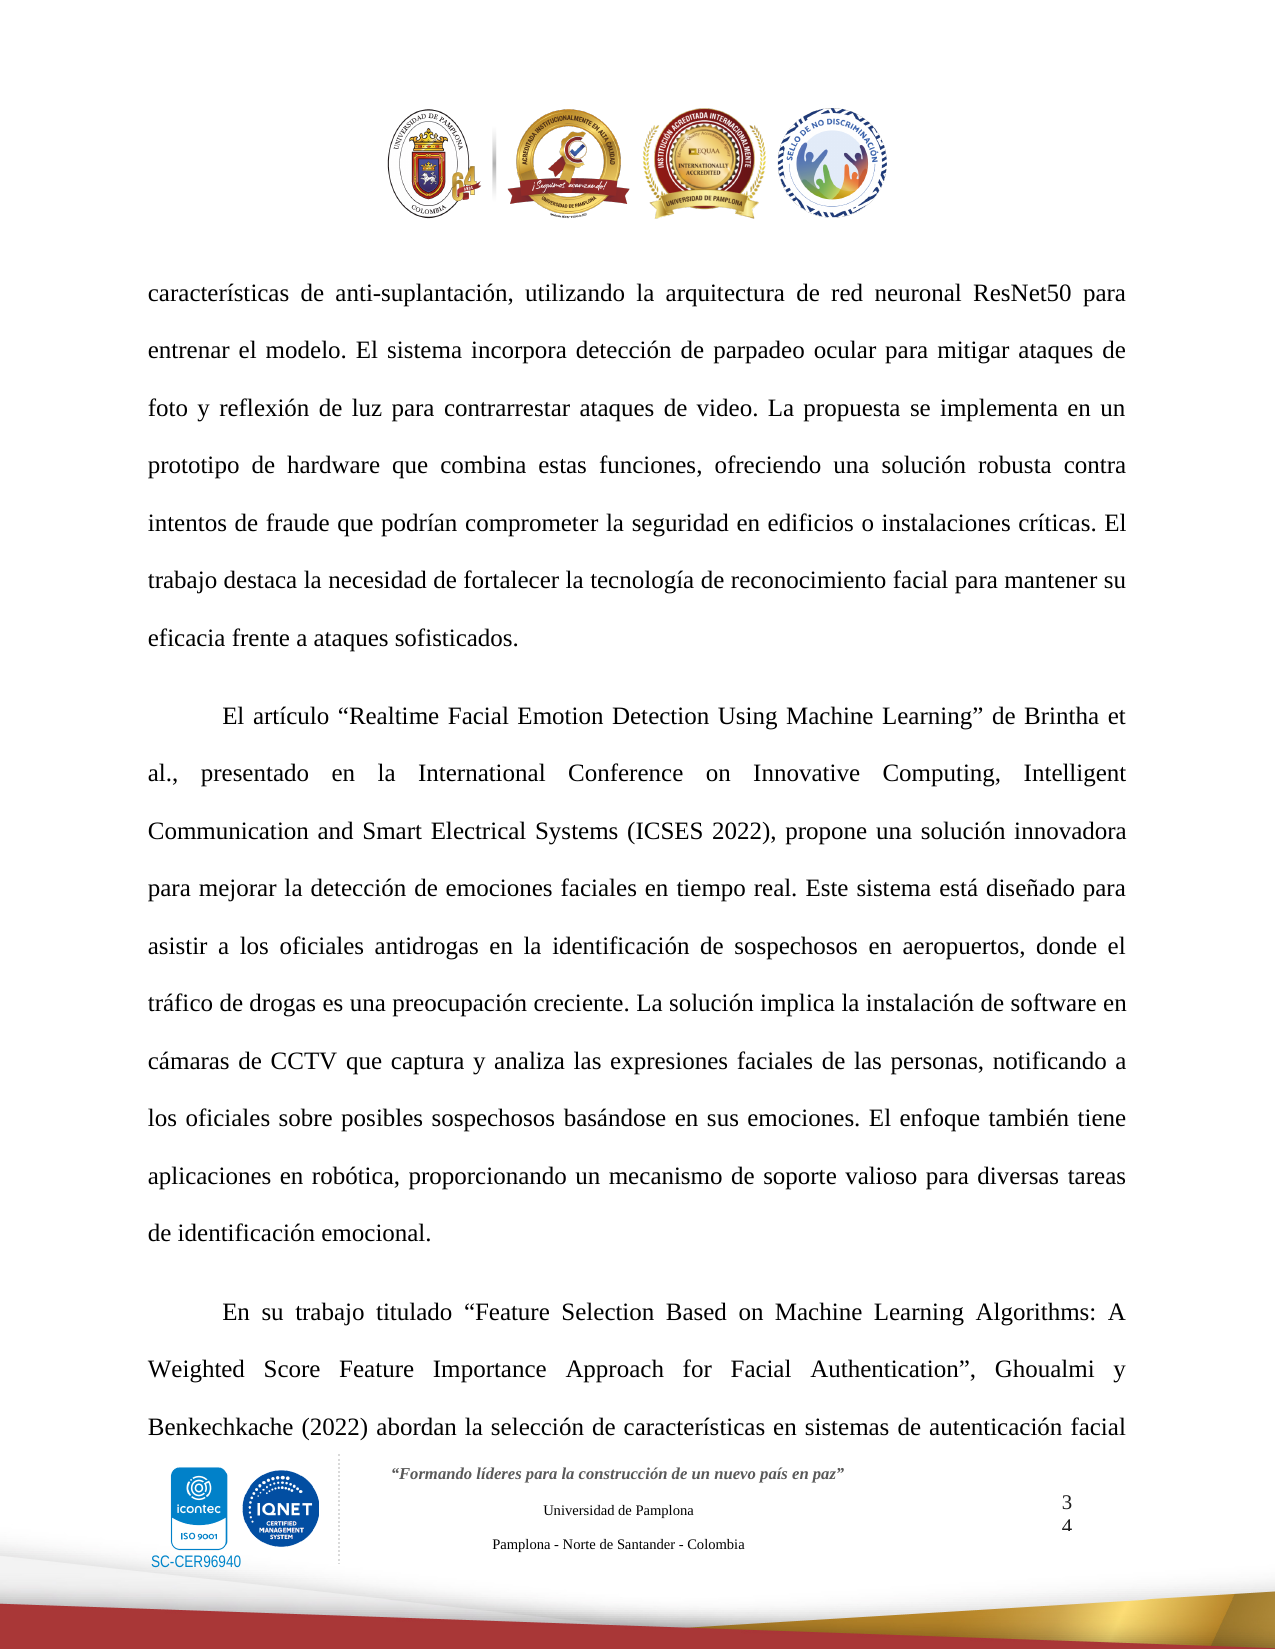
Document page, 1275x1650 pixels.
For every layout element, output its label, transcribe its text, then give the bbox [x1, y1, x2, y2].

picture [383, 98, 892, 229]
text El artículo “Realtime Facial Emotion Detection Using Machine Learning” de Brintha et al., presentado en la International Conference on Innovative Computing, Intelligent Communication and Smart Electrical Systems (ICSES 2022), propone una solución innovadora para mejorar la detección de emociones faciales en tiempo real. Este sistema está diseñado para asistir a los oficiales antidrogas en la identificación de sospechosos en aeropuertos, donde el tráfico de drogas es una preocupación creciente. La solución implica la instalación de software en cámaras de CCTV que captura y analiza las expresiones faciales de las personas, notificando a los oficiales sobre posibles sospechosos basándose en sus emociones. El enfoque también tiene aplicaciones en robótica, proporcionando un mecanismo de soporte valioso para diversas tareas de identificación emocional. [148, 701, 1127, 1247]
picture [0, 1464, 1275, 1649]
